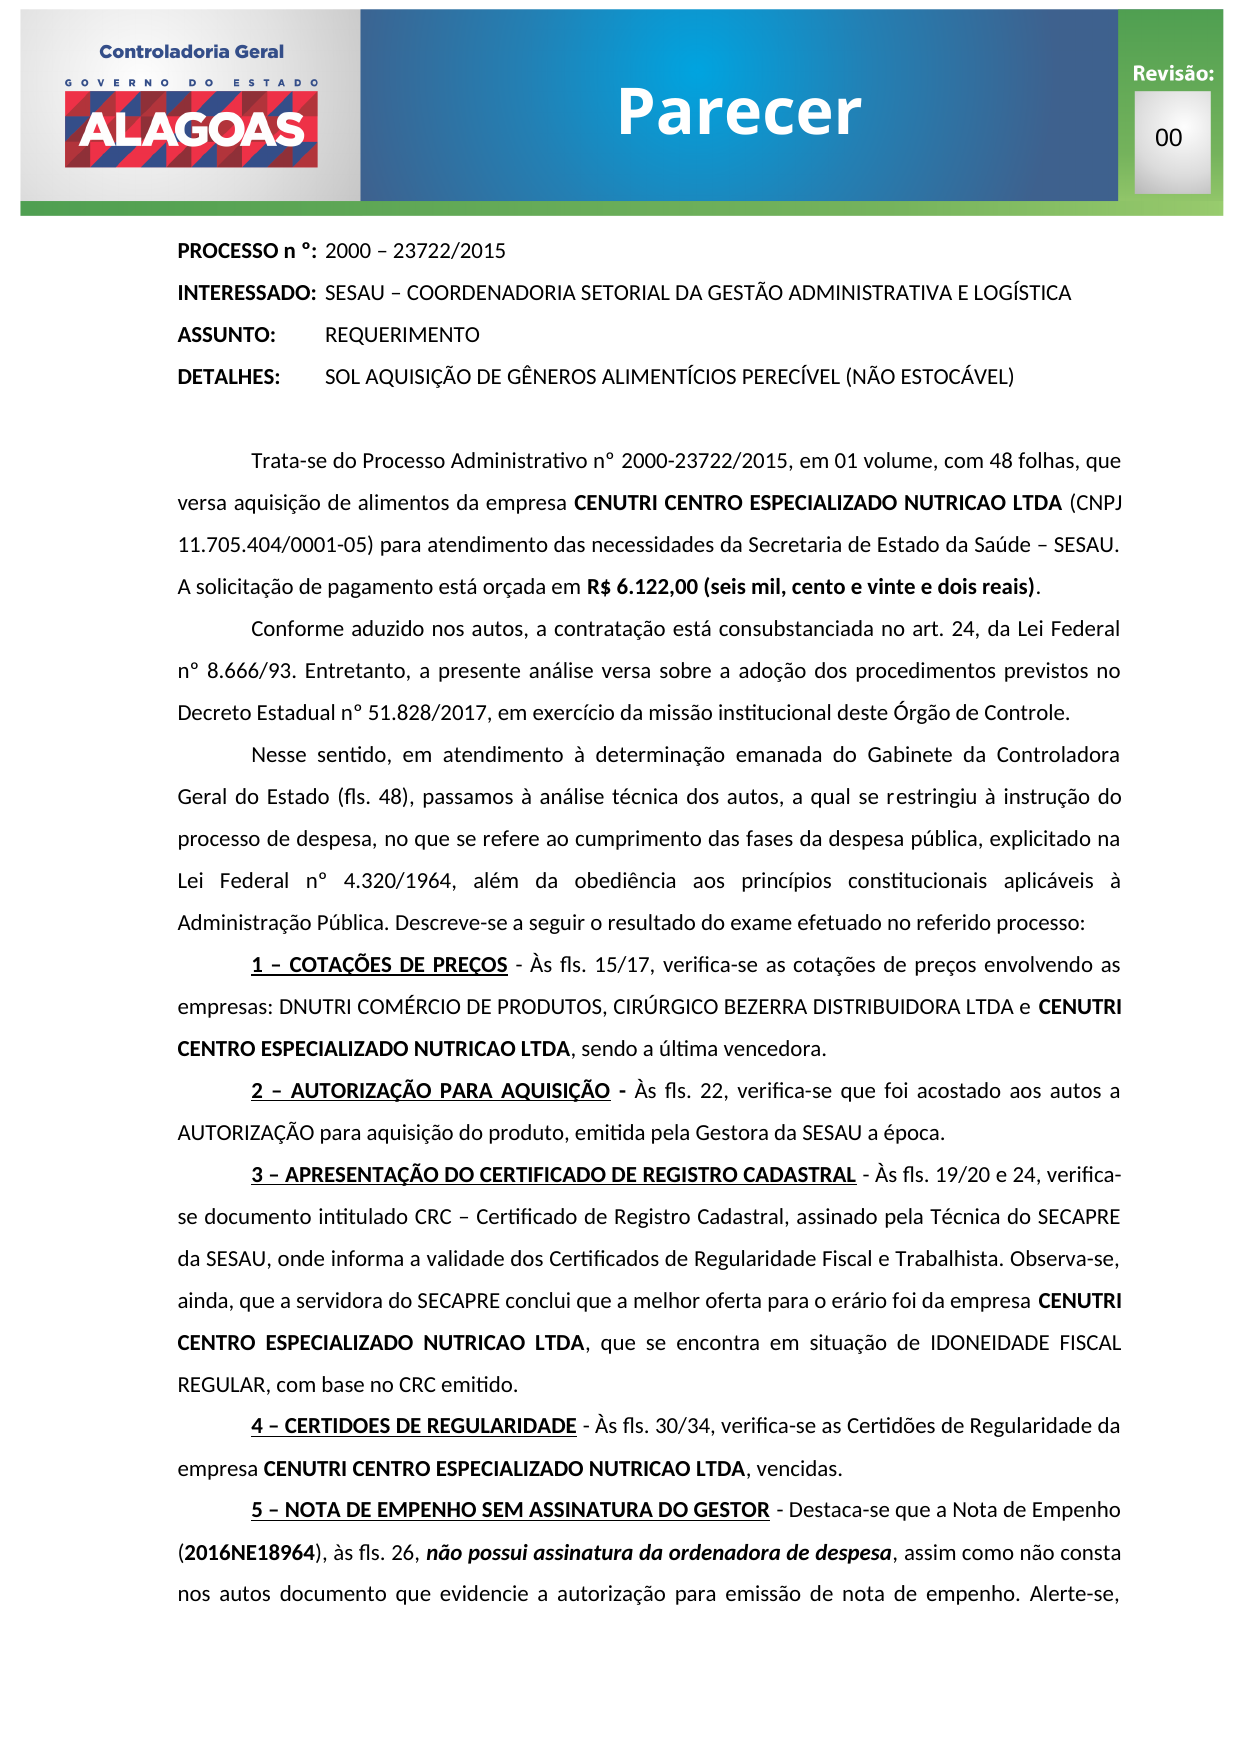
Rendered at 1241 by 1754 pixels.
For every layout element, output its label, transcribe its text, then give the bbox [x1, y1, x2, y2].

text PROCESSO n º: 2000 – 23722/2015 [177, 236, 1122, 264]
text 3 – APRESENTAÇÃO DO CERTIFICADO DE REGISTRO CADASTRAL - Às fls. 19/20 e 24, verifica-se documento intitulado CRC – Certificado de Registro Cadastral, assinado pela Técnica do SECAPRE da SESAU, onde informa a validade dos Certificados de Regularidade Fiscal e Trabalhista. Observa-se, ainda, que a servidora do SECAPRE conclui que a melhor oferta para o erário foi da empresa CENUTRI CENTRO ESPECIALIZADO NUTRICAO LTDA, que se encontra em situação de IDONEIDADE FISCAL REGULAR, com base no CRC emitido. [177, 1160, 1122, 1398]
text Conforme aduzido nos autos, a contratação está consubstanciada no art. 24, da Lei Federal nº 8.666/93. Entretanto, a presente análise versa sobre a adoção dos procedimentos previstos no Decreto Estadual nº 51.828/2017, em exercício da missão institucional deste Órgão de Controle. [177, 614, 1122, 726]
text 1 – COTAÇÕES DE PREÇOS - Às fls. 15/17, verifica-se as cotações de preços envolvendo as empresas: DNUTRI COMÉRCIO DE PRODUTOS, CIRÚRGICO BEZERRA DISTRIBUIDORA LTDA e CENUTRI CENTRO ESPECIALIZADO NUTRICAO LTDA, sendo a última vencedora. [177, 950, 1122, 1062]
text INTERESSADO: SESAU – COORDENADORIA SETORIAL DA GESTÃO ADMINISTRATIVA E LOGÍSTICA [177, 278, 1122, 306]
picture [20, 9, 1224, 216]
text 4 – CERTIDOES DE REGULARIDADE - Às fls. 30/34, verifica-se as Certidões de Regularidade da empresa CENUTRI CENTRO ESPECIALIZADO NUTRICAO LTDA, vencidas. [177, 1412, 1122, 1482]
text Trata-se do Processo Administrativo nº 2000-23722/2015, em 01 volume, com 48 folhas, que versa aquisição de alimentos da empresa CENUTRI CENTRO ESPECIALIZADO NUTRICAO LTDA (CNPJ 11.705.404/0001-05) para atendimento das necessidades da Secretaria de Estado da Saúde – SESAU. A solicitação de pagamento está orçada em R$ 6.122,00 (seis mil, cento e vinte e dois reais). [177, 446, 1122, 600]
text 2 – AUTORIZAÇÃO PARA AQUISIÇÃO - Às fls. 22, verifica-se que foi acostado aos autos a AUTORIZAÇÃO para aquisição do produto, emitida pela Gestora da SESAU a época. [177, 1076, 1122, 1146]
text DETALHES: SOL AQUISIÇÃO DE GÊNEROS ALIMENTÍCIOS PERECÍVEL (NÃO ESTOCÁVEL) [177, 362, 1122, 390]
text ASSUNTO: REQUERIMENTO [177, 320, 1122, 348]
text Nesse sentido, em atendimento à determinação emanada do Gabinete da Controladora Geral do Estado (fls. 48), passamos à análise técnica dos autos, a qual se restringiu à instrução do processo de despesa, no que se refere ao cumprimento das fases da despesa pública, explicitado na Lei Federal nº 4.320/1964, além da obediência aos princípios constitucionais aplicáveis à Administração Pública. Descreve-se a seguir o resultado do exame efetuado no referido processo: [177, 740, 1122, 936]
